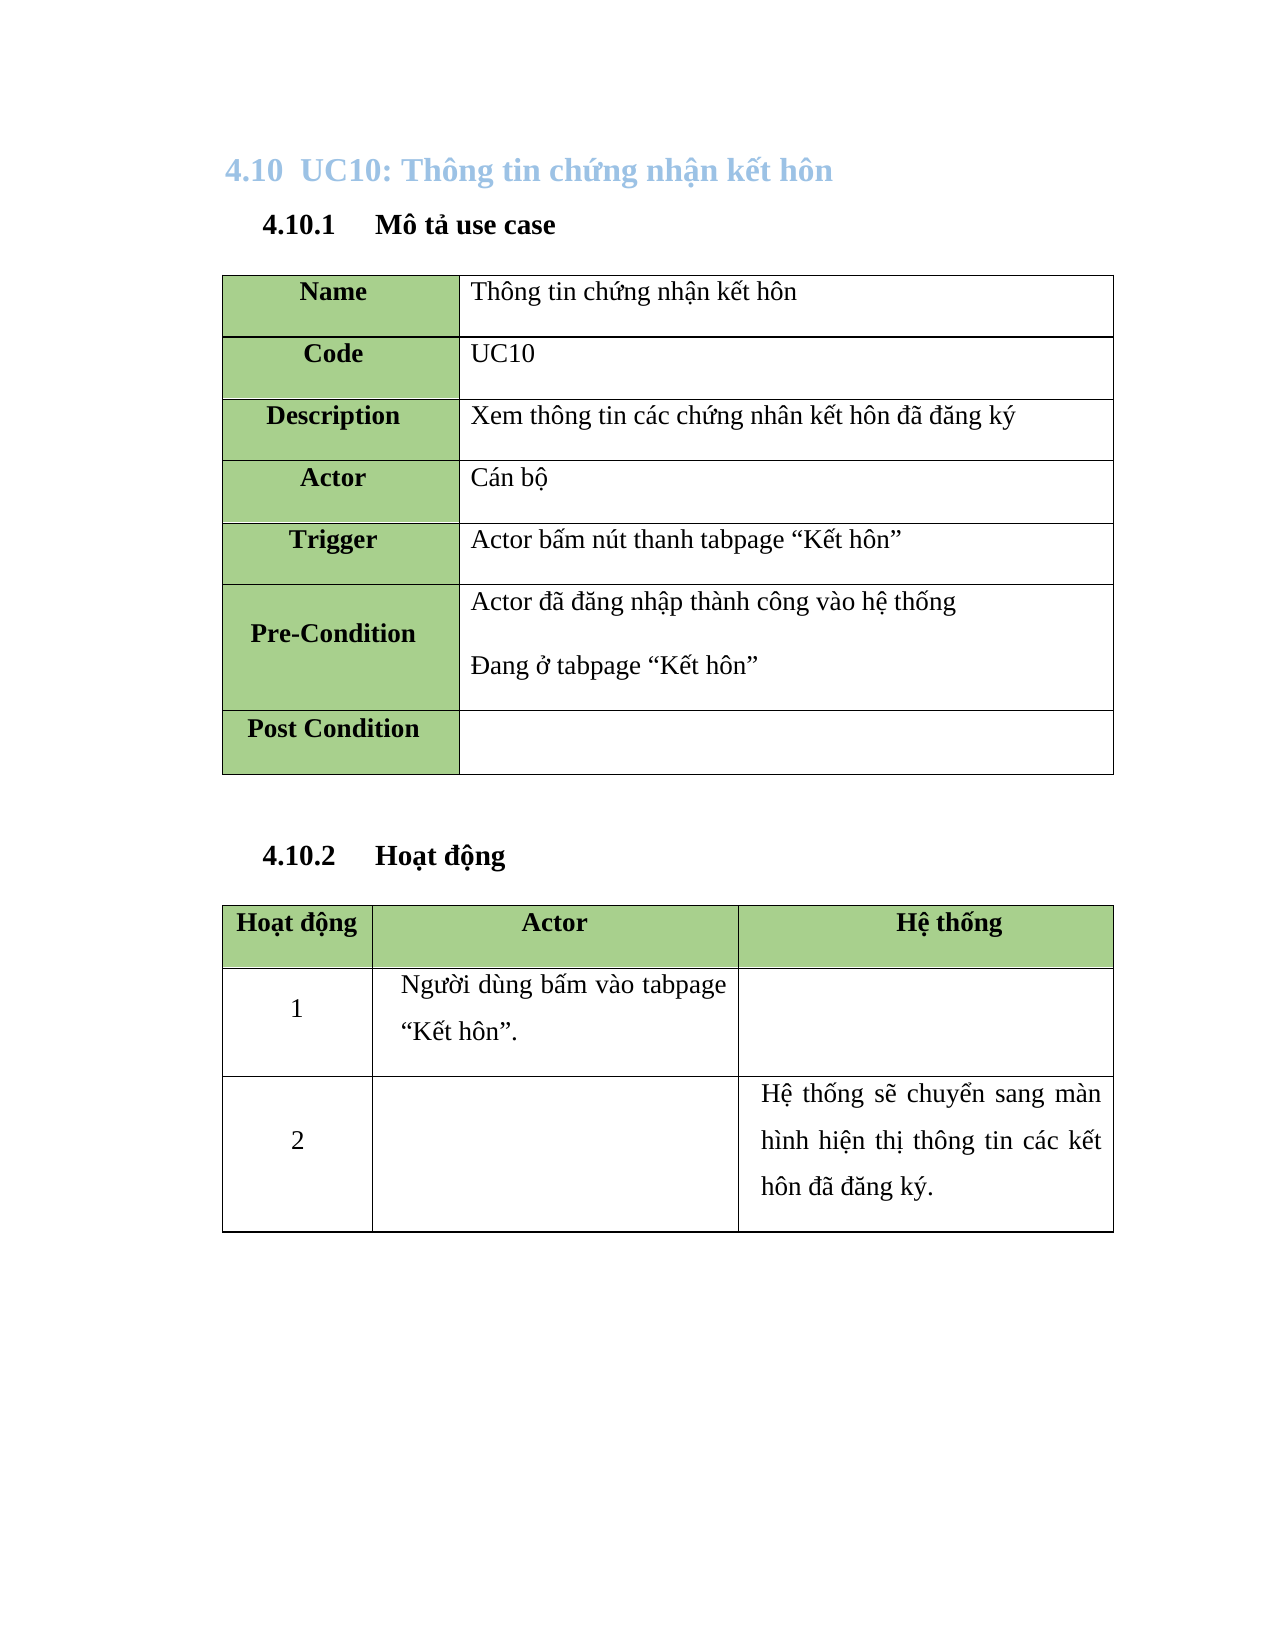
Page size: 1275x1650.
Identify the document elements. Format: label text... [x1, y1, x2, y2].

table_cell 1 [223, 969, 372, 1076]
table_header Hệ thống [739, 906, 1113, 967]
table_cell Code [223, 338, 459, 398]
table_cell Trigger [223, 524, 459, 584]
table_cell Người dùng bấm vào tabpage “Kết hôn”. [373, 969, 738, 1076]
table_cell Actor [223, 461, 459, 522]
table_header Name [223, 276, 459, 336]
table_cell Hệ thống sẽ chuyển sang màn hình hiện thị thông tin các kết hôn đã đăng ký. [739, 1077, 1113, 1231]
table_header Thông tin chứng nhận kết hôn [460, 276, 1113, 336]
table_cell [373, 1077, 738, 1231]
table_cell [460, 711, 1113, 774]
table_cell Pre-Condition [223, 585, 459, 710]
table_cell Post Condition [223, 711, 459, 774]
table_cell 2 [223, 1077, 372, 1231]
table_cell Actor bấm nút thanh tabpage “Kết hôn” [460, 524, 1113, 584]
table_cell Cán bộ [460, 461, 1113, 522]
table_header Hoạt động [223, 906, 372, 967]
table_cell [739, 969, 1113, 1076]
table_cell UC10 [460, 338, 1113, 398]
list UC10: Thông tin chứng nhận kết hôn [225, 150, 1125, 188]
table_cell Description [223, 400, 459, 460]
table_cell Actor đã đăng nhập thành công vào hệ thống Đang ở tabpage “Kết hôn” [460, 585, 1113, 710]
table_cell Xem thông tin các chứng nhân kết hôn đã đăng ký [460, 400, 1113, 460]
table_header Actor [373, 906, 738, 967]
list Mô tả use case [262, 207, 1125, 241]
list Hoạt động [262, 838, 1125, 872]
